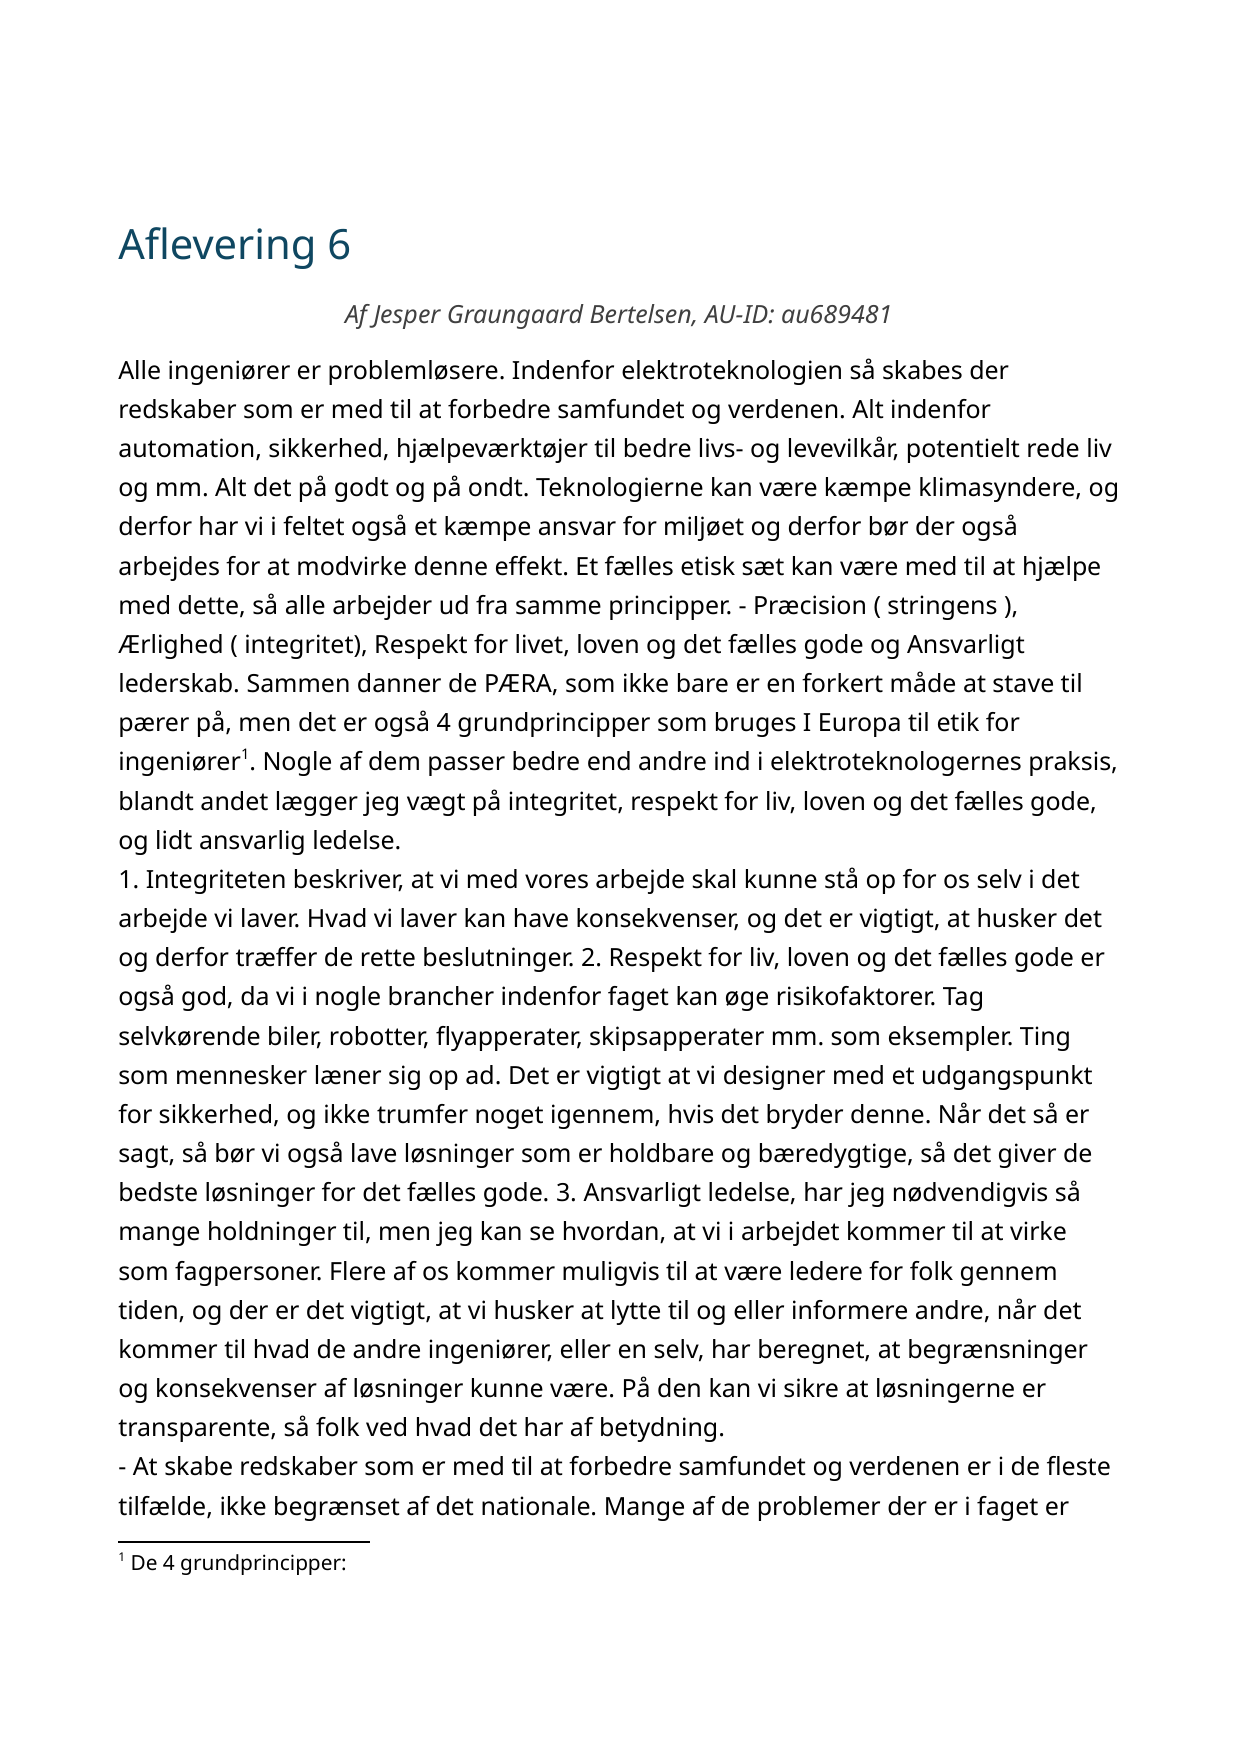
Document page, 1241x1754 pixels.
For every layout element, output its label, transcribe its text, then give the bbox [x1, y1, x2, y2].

text Af Jesper Graungaard Bertelsen, AU-ID: au689481 [118, 297, 1122, 331]
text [118, 352, 1122, 1522]
subtitle Aflevering 6 [118, 215, 1122, 271]
